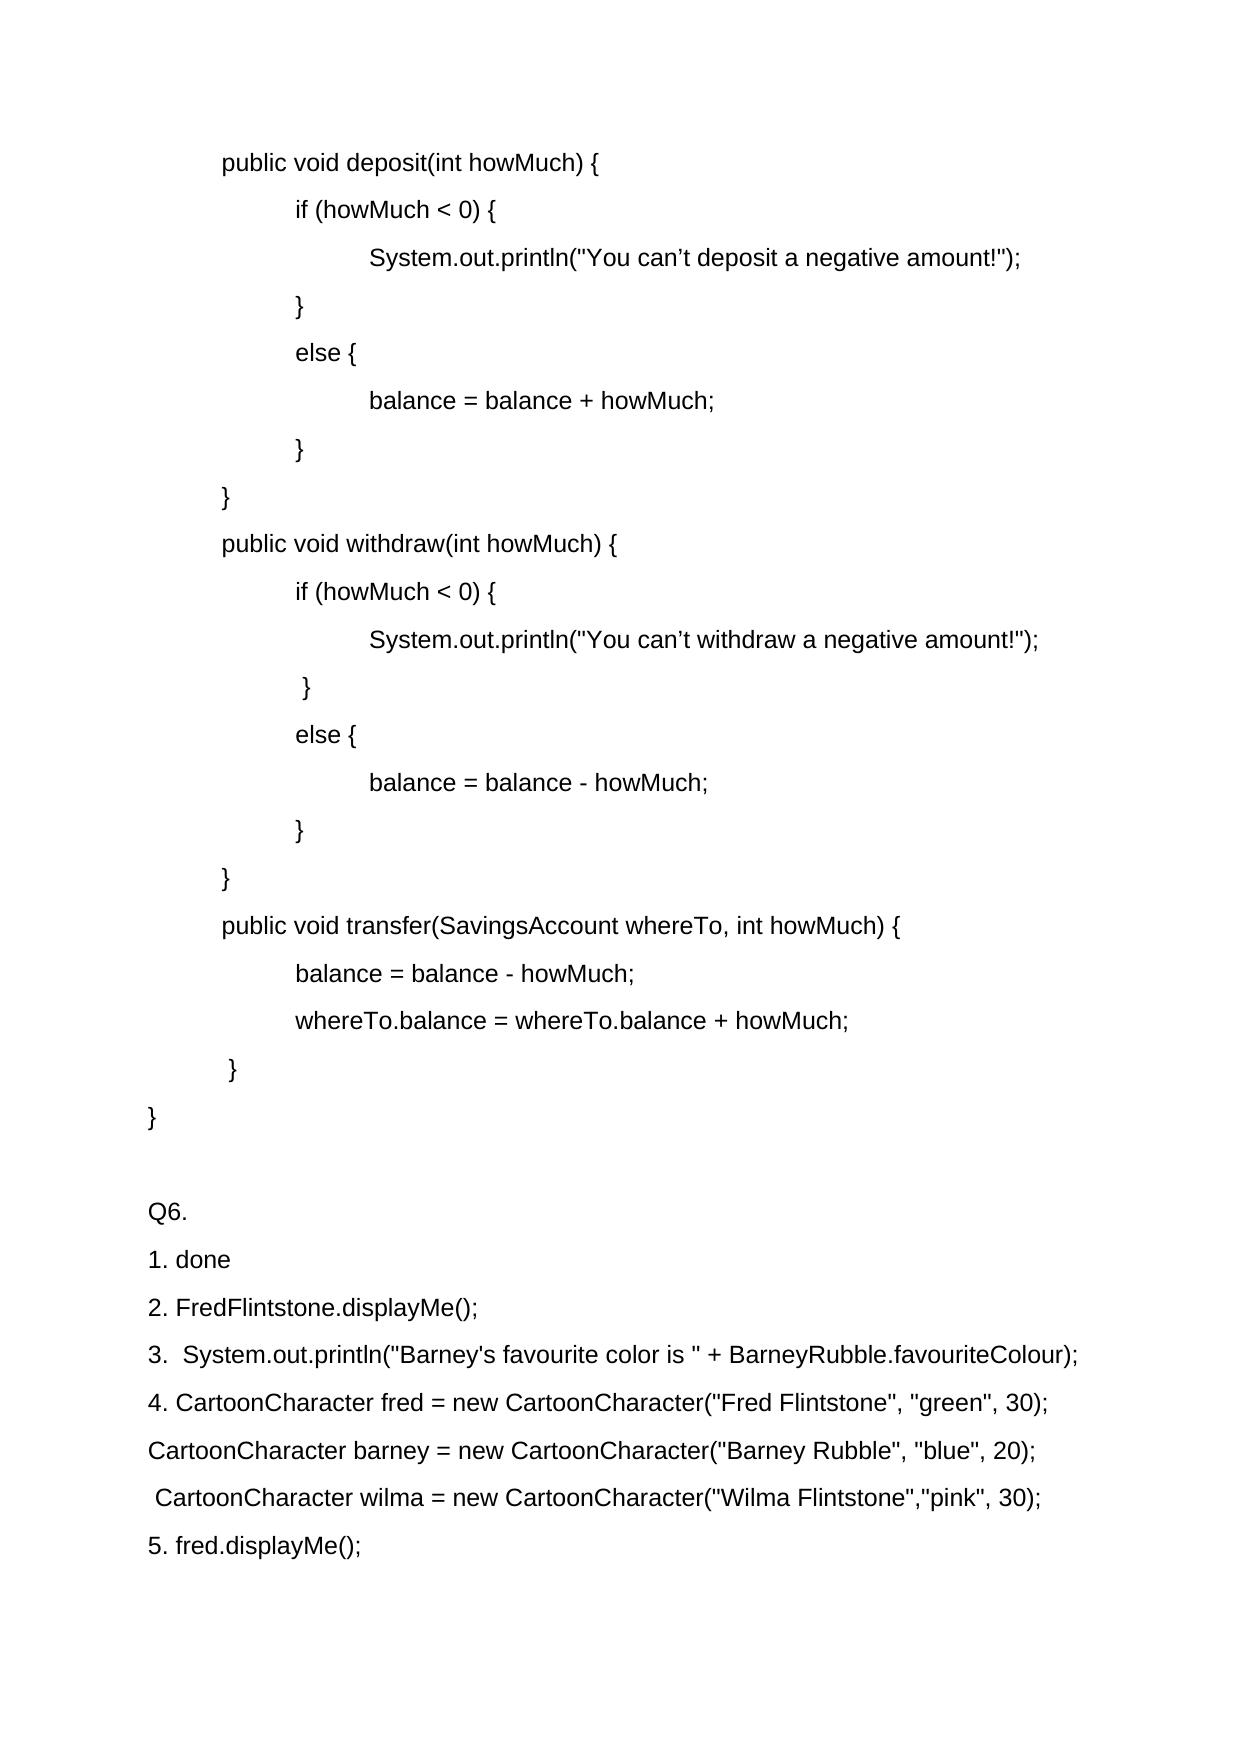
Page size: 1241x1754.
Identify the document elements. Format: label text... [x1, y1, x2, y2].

text balance = balance - howMuch; [148, 768, 1093, 797]
text } [148, 434, 1093, 463]
text 2. FredFlintstone.displayMe(); [148, 1293, 1093, 1321]
text CartoonCharacter barney = new CartoonCharacter("Barney Rubble", "blue", 20); [148, 1436, 1093, 1464]
text System.out.println("You can’t deposit a negative amount!"); [148, 243, 1093, 272]
text else { [148, 338, 1093, 367]
text 1. done [148, 1245, 1093, 1274]
text 3. System.out.println("Barney's favourite color is " + BarneyRubble.favouriteColour); [148, 1340, 1093, 1369]
text 4. CartoonCharacter fred = new CartoonCharacter("Fred Flintstone", "green", 30); [148, 1388, 1093, 1417]
text balance = balance - howMuch; [148, 959, 1093, 987]
text System.out.println("You can’t withdraw a negative amount!"); [148, 625, 1093, 653]
text if (howMuch < 0) { [148, 577, 1093, 606]
text else { [148, 720, 1093, 749]
text 5. fred.displayMe(); [148, 1531, 1093, 1560]
text } [148, 672, 1093, 701]
text balance = balance + howMuch; [148, 386, 1093, 415]
text CartoonCharacter wilma = new CartoonCharacter("Wilma Flintstone","pink", 30); [148, 1483, 1093, 1512]
text } [148, 1102, 1093, 1131]
text whereTo.balance = whereTo.balance + howMuch; [148, 1006, 1093, 1035]
text if (howMuch < 0) { [148, 195, 1093, 224]
text } [148, 816, 1093, 844]
text } [148, 482, 1093, 510]
text } [148, 1054, 1093, 1083]
text } [148, 863, 1093, 892]
text public void deposit(int howMuch) { [148, 148, 1093, 176]
text Q6. [148, 1197, 1093, 1226]
text } [148, 291, 1093, 319]
text public void transfer(SavingsAccount whereTo, int howMuch) { [148, 911, 1093, 940]
text public void withdraw(int howMuch) { [148, 529, 1093, 558]
